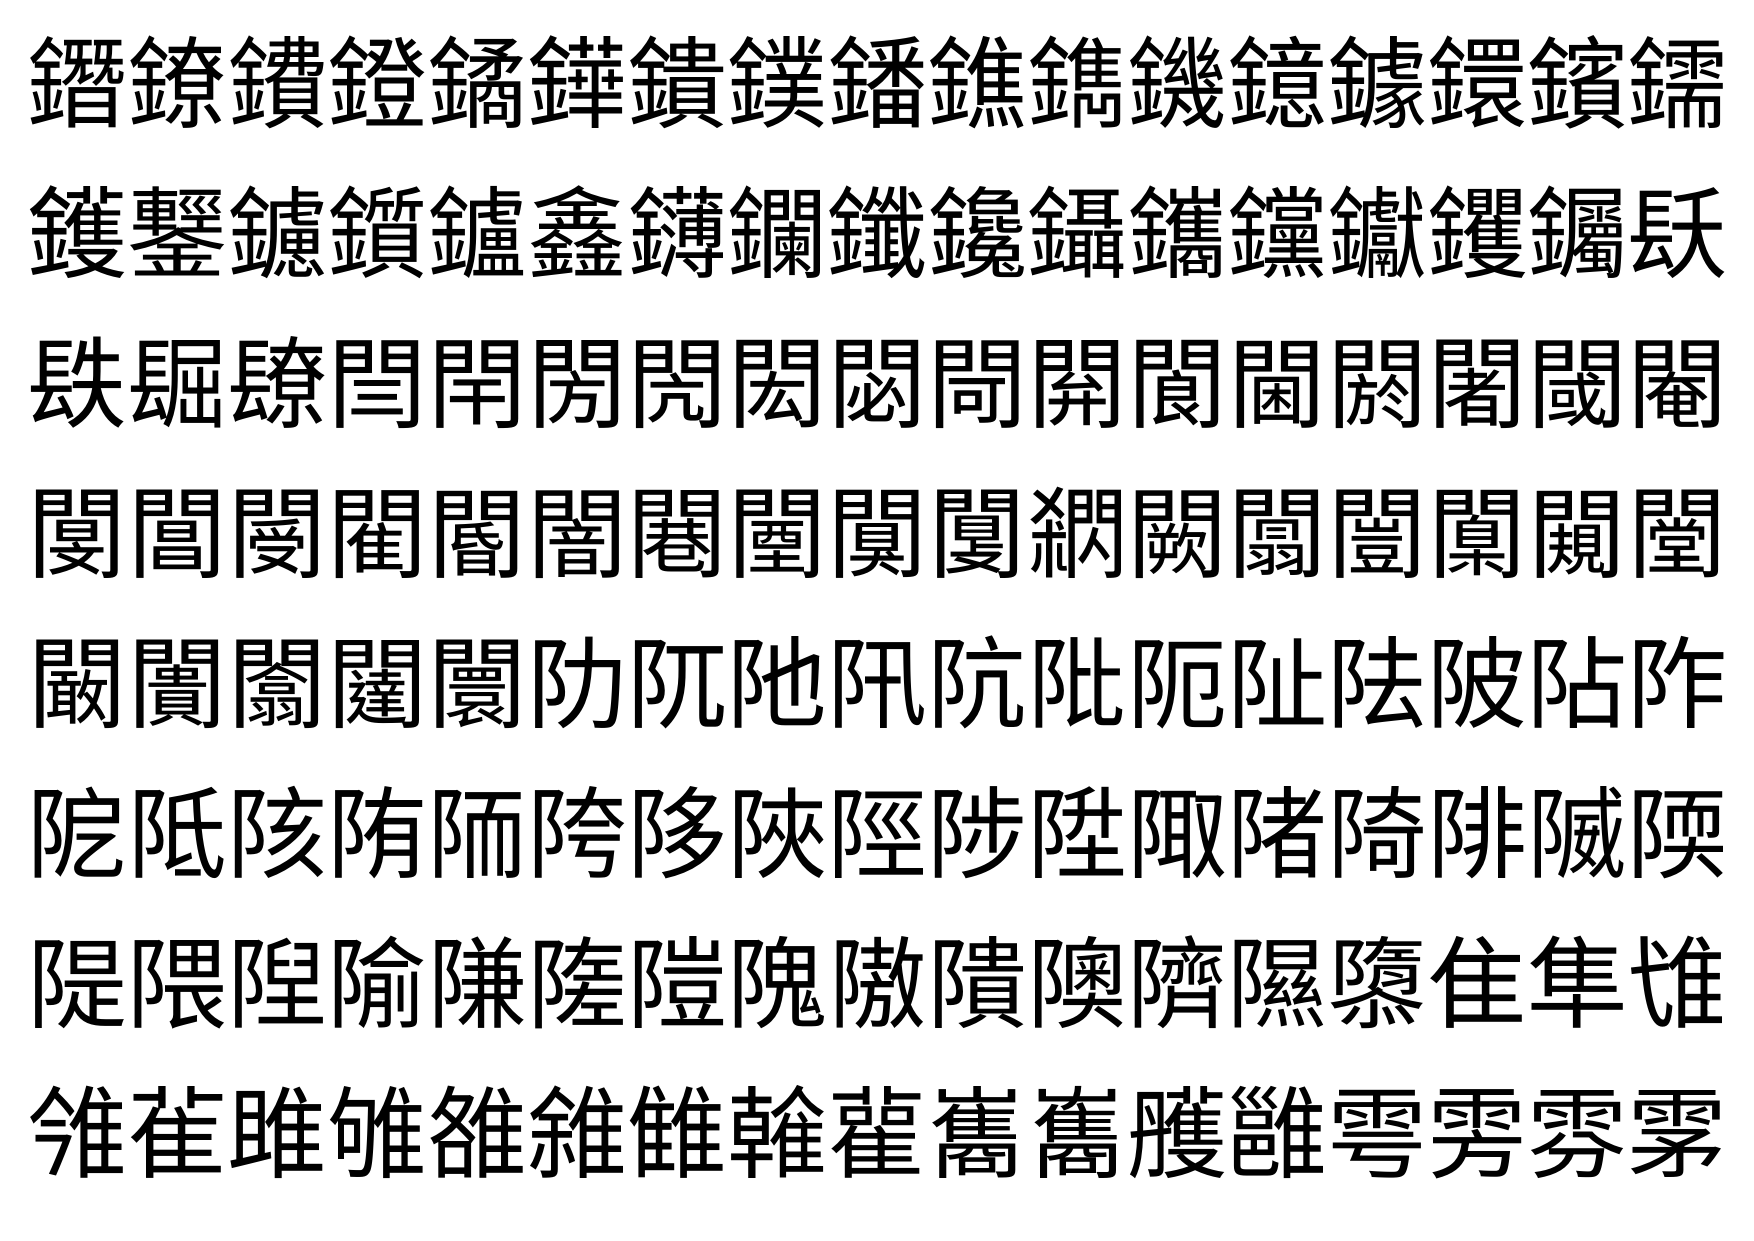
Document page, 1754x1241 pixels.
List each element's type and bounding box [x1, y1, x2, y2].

text [0, 1, 1754, 1201]
